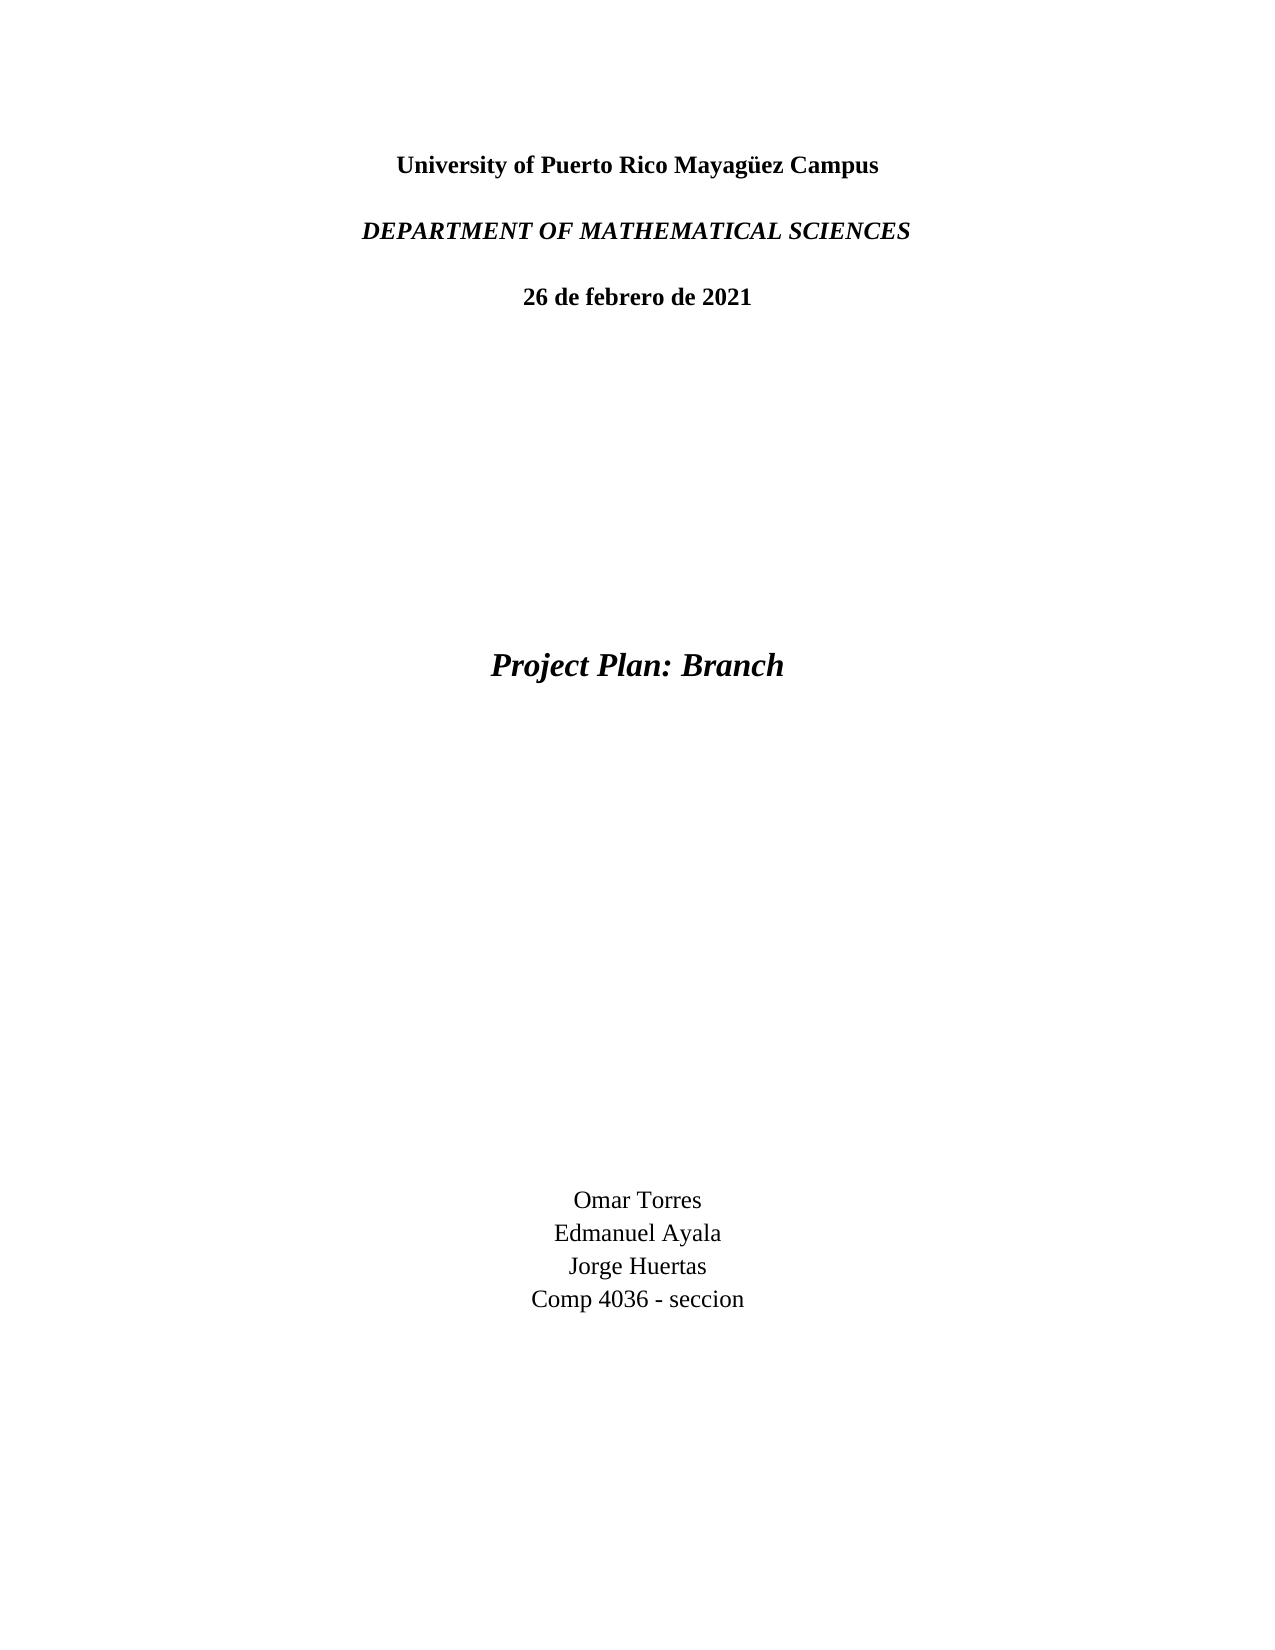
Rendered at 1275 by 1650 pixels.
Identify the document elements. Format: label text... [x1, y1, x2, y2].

text Comp 4036 - seccion [150, 1284, 1125, 1312]
text DEPARTMENT OF MATHEMATICAL SCIENCES [150, 216, 1125, 245]
text Omar Torres [150, 1185, 1125, 1213]
text Jorge Huertas [150, 1251, 1125, 1279]
text Project Plan: Branch [150, 645, 1125, 684]
text University of Puerto Rico Mayagüez Campus [150, 150, 1125, 179]
text Edmanuel Ayala [150, 1218, 1125, 1246]
text 26 de febrero de 2021 [150, 282, 1125, 311]
